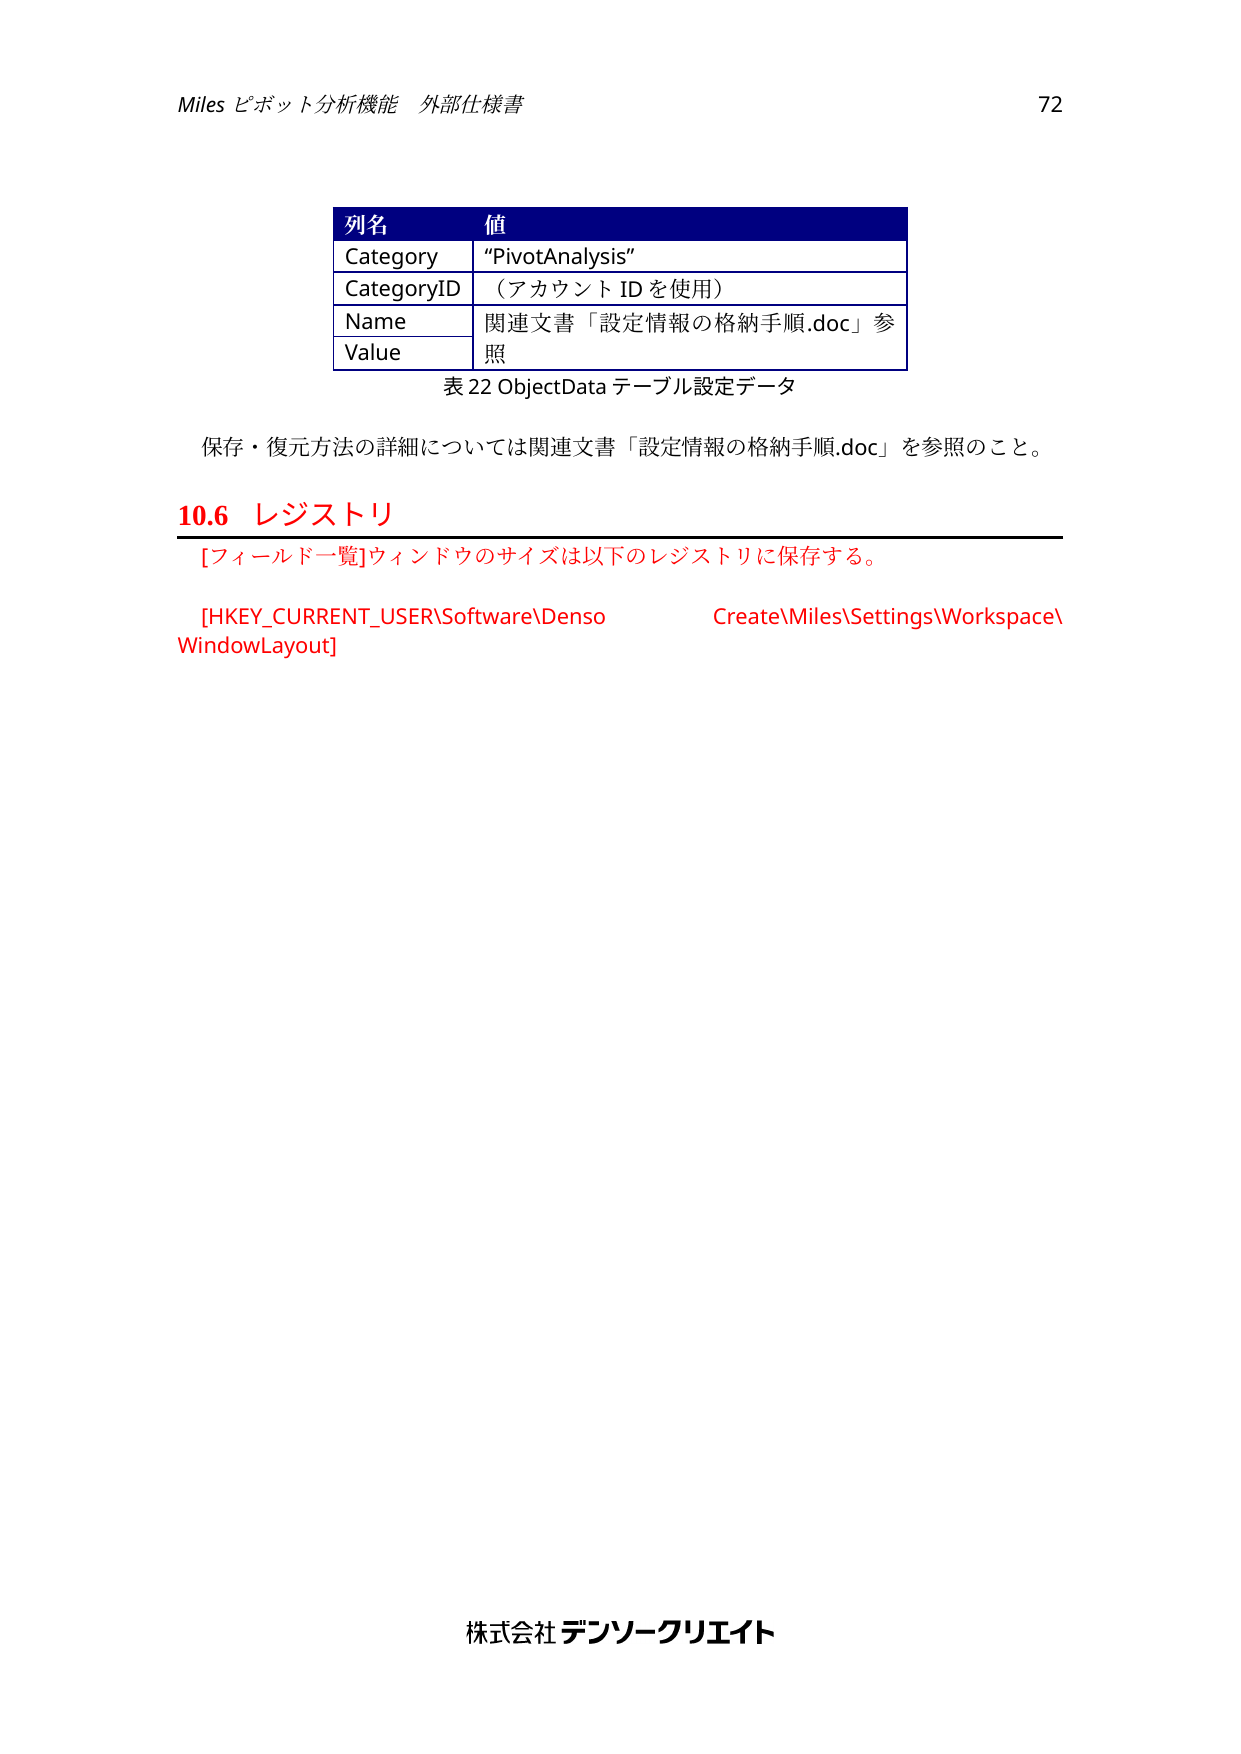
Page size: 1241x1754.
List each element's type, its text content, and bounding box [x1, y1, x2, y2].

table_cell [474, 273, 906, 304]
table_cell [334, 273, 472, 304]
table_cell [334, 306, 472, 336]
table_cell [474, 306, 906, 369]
text 保存・復元方法の詳細については関連文書「設定情報の格納手順.doc」を参照のこと。 [177, 431, 1063, 462]
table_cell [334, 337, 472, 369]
text [HKEY_CURRENT_USER\Software\Denso Create\Miles\Settings\Workspace\WindowLayout] [177, 601, 1063, 660]
text 表22 ObjectDataテーブル設定データ [177, 370, 1063, 401]
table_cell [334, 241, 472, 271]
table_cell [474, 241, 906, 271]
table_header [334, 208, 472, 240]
subtitle レジストリ [177, 492, 1063, 536]
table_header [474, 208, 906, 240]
picture [466, 1620, 774, 1644]
text [フィールド一覧]ウィンドウのサイズは以下のレジストリに保存する。 [177, 539, 1063, 571]
